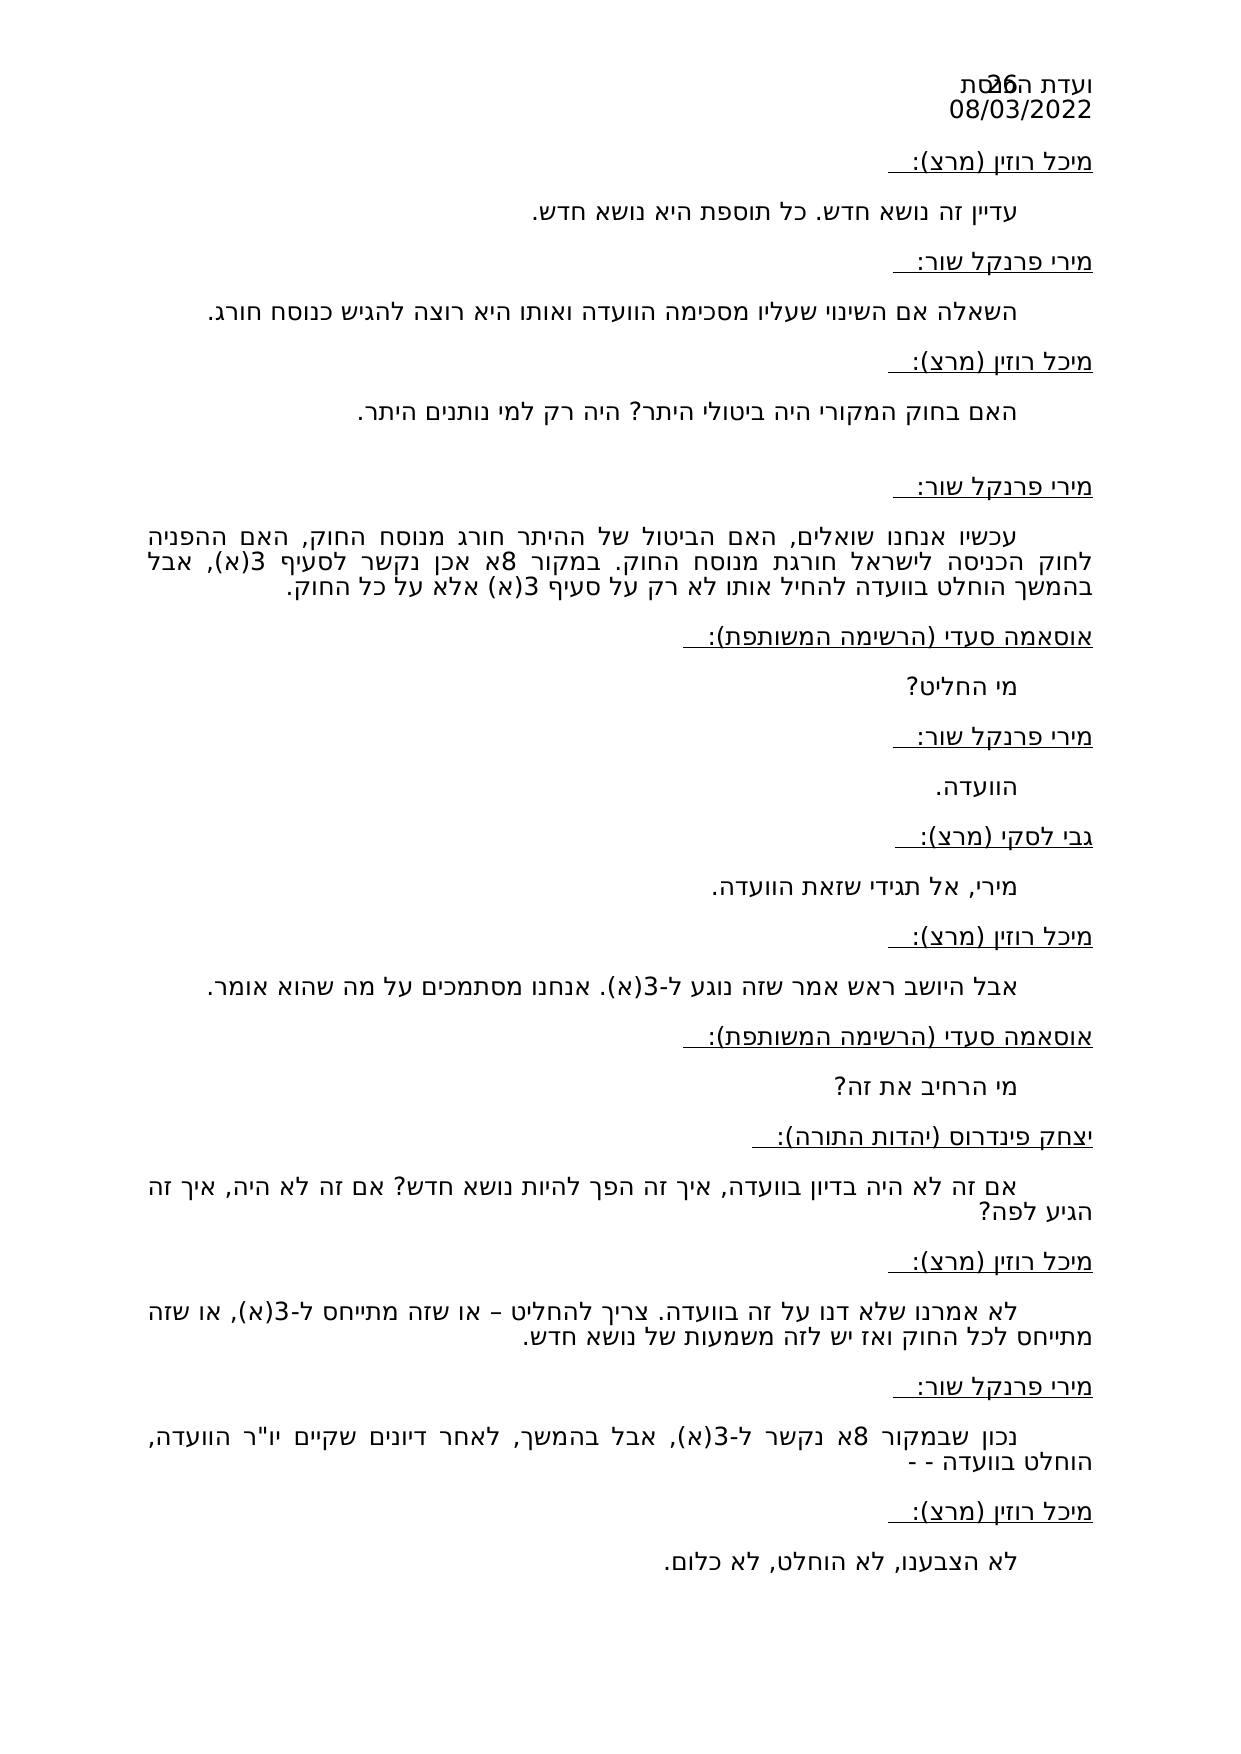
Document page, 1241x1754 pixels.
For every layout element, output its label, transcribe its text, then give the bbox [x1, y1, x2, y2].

text מי הרחיב את זה? [147, 1075, 1093, 1100]
text << דובר >> מיכל רוזין (מרצ): << דובר >> [147, 350, 1093, 375]
text << דובר >> מיכל רוזין (מרצ): << דובר >> [147, 1500, 1093, 1525]
text << דובר >> מיכל רוזין (מרצ): << דובר >> [147, 1250, 1093, 1275]
text מי החליט? [147, 675, 1093, 700]
text נכון שבמקור 8א נקשר ל-3(א), אבל בהמשך, לאחר דיונים שקיים יו"ר הוועדה, הוחלט בוועדה - - [147, 1425, 1093, 1475]
text אם זה לא היה בדיון בוועדה, איך זה הפך להיות נושא חדש? אם זה לא היה, איך זה הגיע לפה? [147, 1175, 1093, 1225]
text << דובר >> אוסאמה סעדי (הרשימה המשותפת): << דובר >> [147, 1025, 1093, 1050]
text לא הצבענו, לא הוחלט, לא כלום. [147, 1550, 1093, 1575]
text << דובר >> גבי לסקי (מרצ): << דובר >> [147, 825, 1093, 850]
text השאלה אם השינוי שעליו מסכימה הוועדה ואותו היא רוצה להגיש כנוסח חורג. [147, 300, 1093, 325]
text << דובר >> מירי פרנקל שור: << דובר >> [147, 725, 1093, 750]
text << דובר >> מיכל רוזין (מרצ): << דובר >> [147, 925, 1093, 950]
text אבל היושב ראש אמר שזה נוגע ל-3(א). אנחנו מסתמכים על מה שהוא אומר. [147, 975, 1093, 1000]
text << דובר >> מירי פרנקל שור: << דובר >> [147, 250, 1093, 275]
text << דובר >> מירי פרנקל שור: << דובר >> [147, 1375, 1093, 1400]
text << דובר >> יצחק פינדרוס (יהדות התורה): << דובר >> [147, 1125, 1093, 1150]
text האם בחוק המקורי היה ביטולי היתר? היה רק למי נותנים היתר. [147, 400, 1093, 425]
text הוועדה. [147, 775, 1093, 800]
text << דובר >> אוסאמה סעדי (הרשימה המשותפת): << דובר >> [147, 625, 1093, 650]
text מירי, אל תגידי שזאת הוועדה. [147, 875, 1093, 900]
text עדיין זה נושא חדש. כל תוספת היא נושא חדש. [147, 200, 1093, 225]
text עכשיו אנחנו שואלים, האם הביטול של ההיתר חורג מנוסח החוק, האם ההפניה לחוק הכניסה לישראל חורגת מנוסח החוק. במקור 8א אכן נקשר לסעיף 3(א), אבל בהמשך הוחלט בוועדה להחיל אותו לא רק על סעיף 3(א) אלא על כל החוק. [147, 525, 1093, 600]
text << דובר >> מיכל רוזין (מרצ): << דובר >> [147, 150, 1093, 175]
text לא אמרנו שלא דנו על זה בוועדה. צריך להחליט – או שזה מתייחס ל-3(א), או שזה מתייחס לכל החוק ואז יש לזה משמעות של נושא חדש. [147, 1300, 1093, 1350]
text << דובר >> מירי פרנקל שור: << דובר >> [147, 475, 1093, 500]
